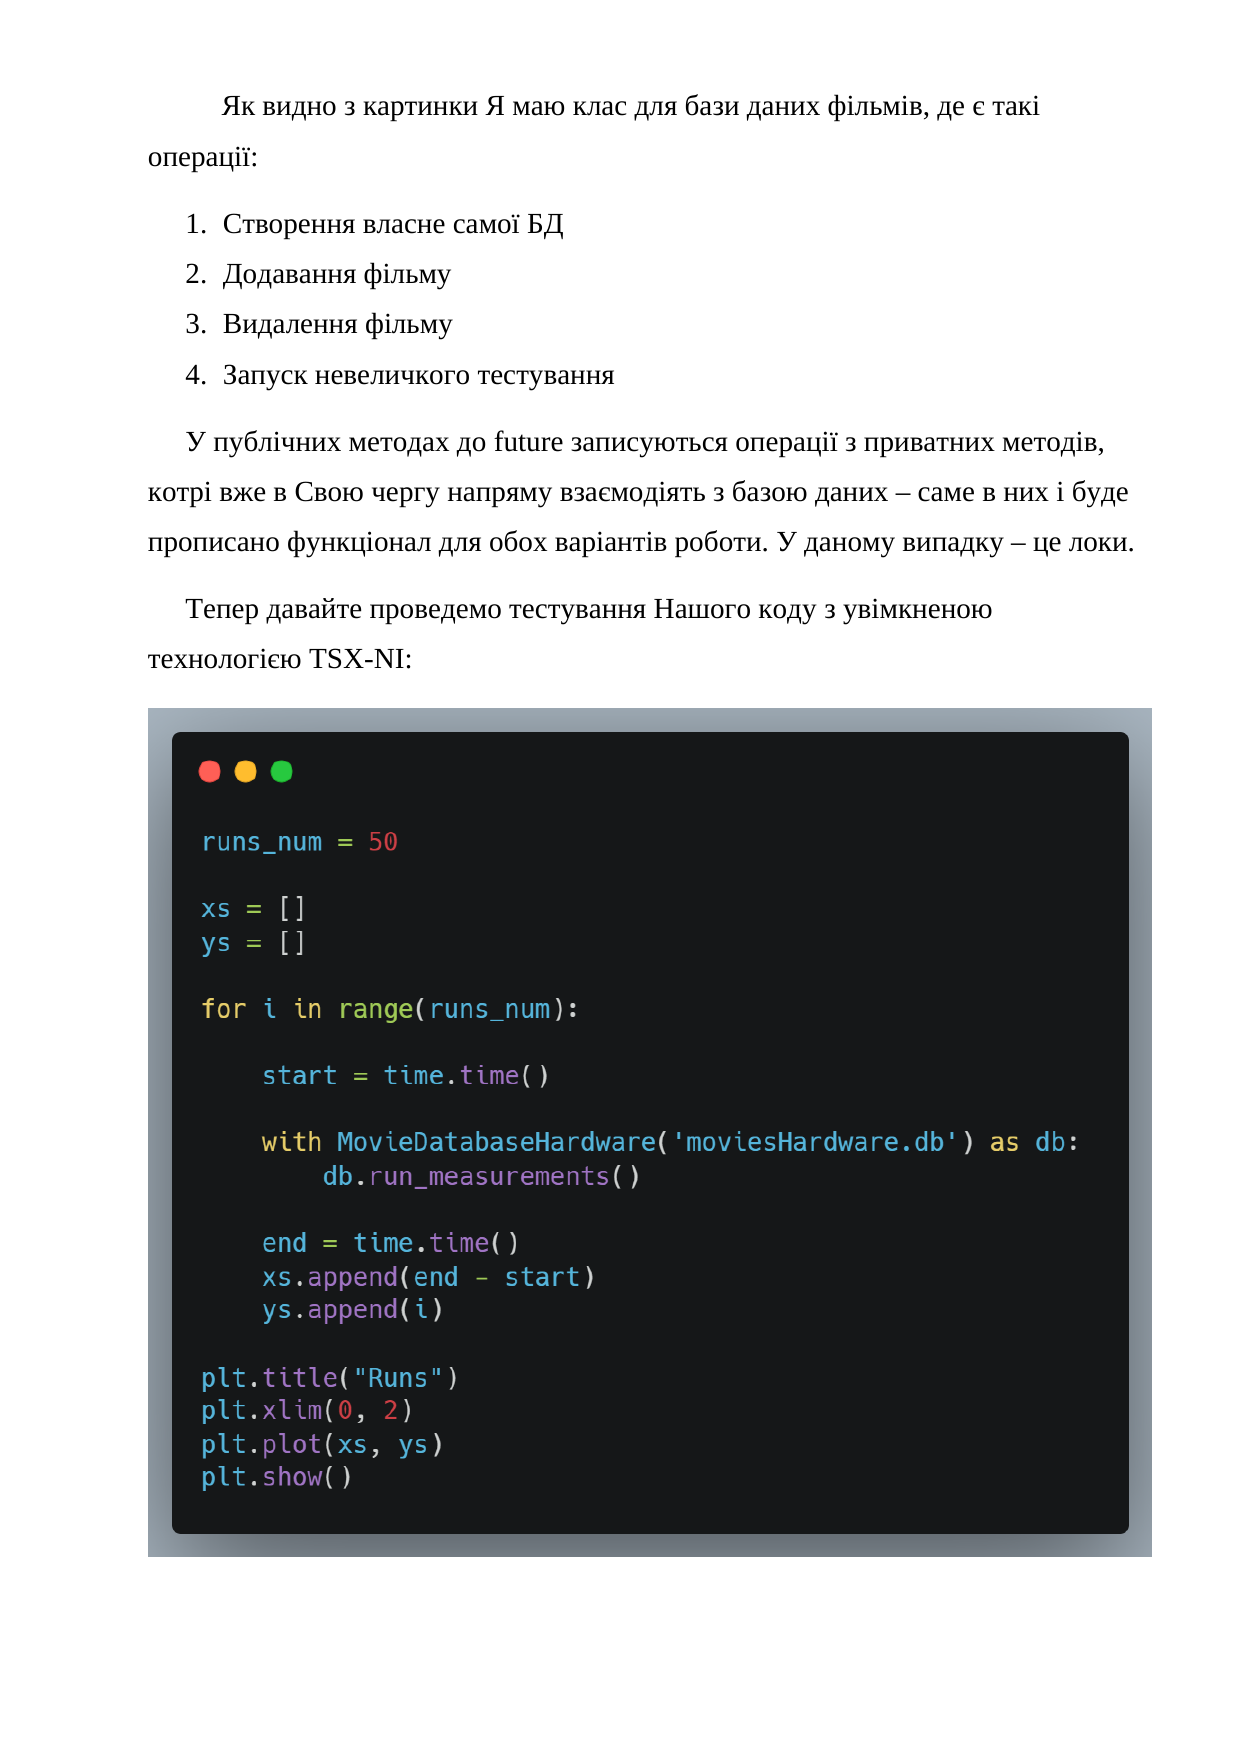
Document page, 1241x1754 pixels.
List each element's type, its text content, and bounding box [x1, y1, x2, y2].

text Як видно з картинки Я маю клас для бази даних фільмів, де є такі операції: [148, 88, 1152, 172]
list Запуск невеличкого тестування [185, 357, 1152, 390]
text Тепер давайте проведемо тестування Нашого коду з увімкненою технологією TSX-NI: [148, 591, 1152, 675]
list Додавання фільму [185, 256, 1152, 290]
list Видалення фільму [185, 306, 1152, 340]
picture [148, 708, 1152, 1557]
text У публічних методах до future записуються операції з приватних методів, котрі вже в Свою чергу напряму взаємодіять з базою даних – саме в них і буде прописано функціонал для обох варіантів роботи. У даному випадку – це локи. [148, 424, 1152, 558]
list Створення власне самої БД [185, 206, 1152, 239]
